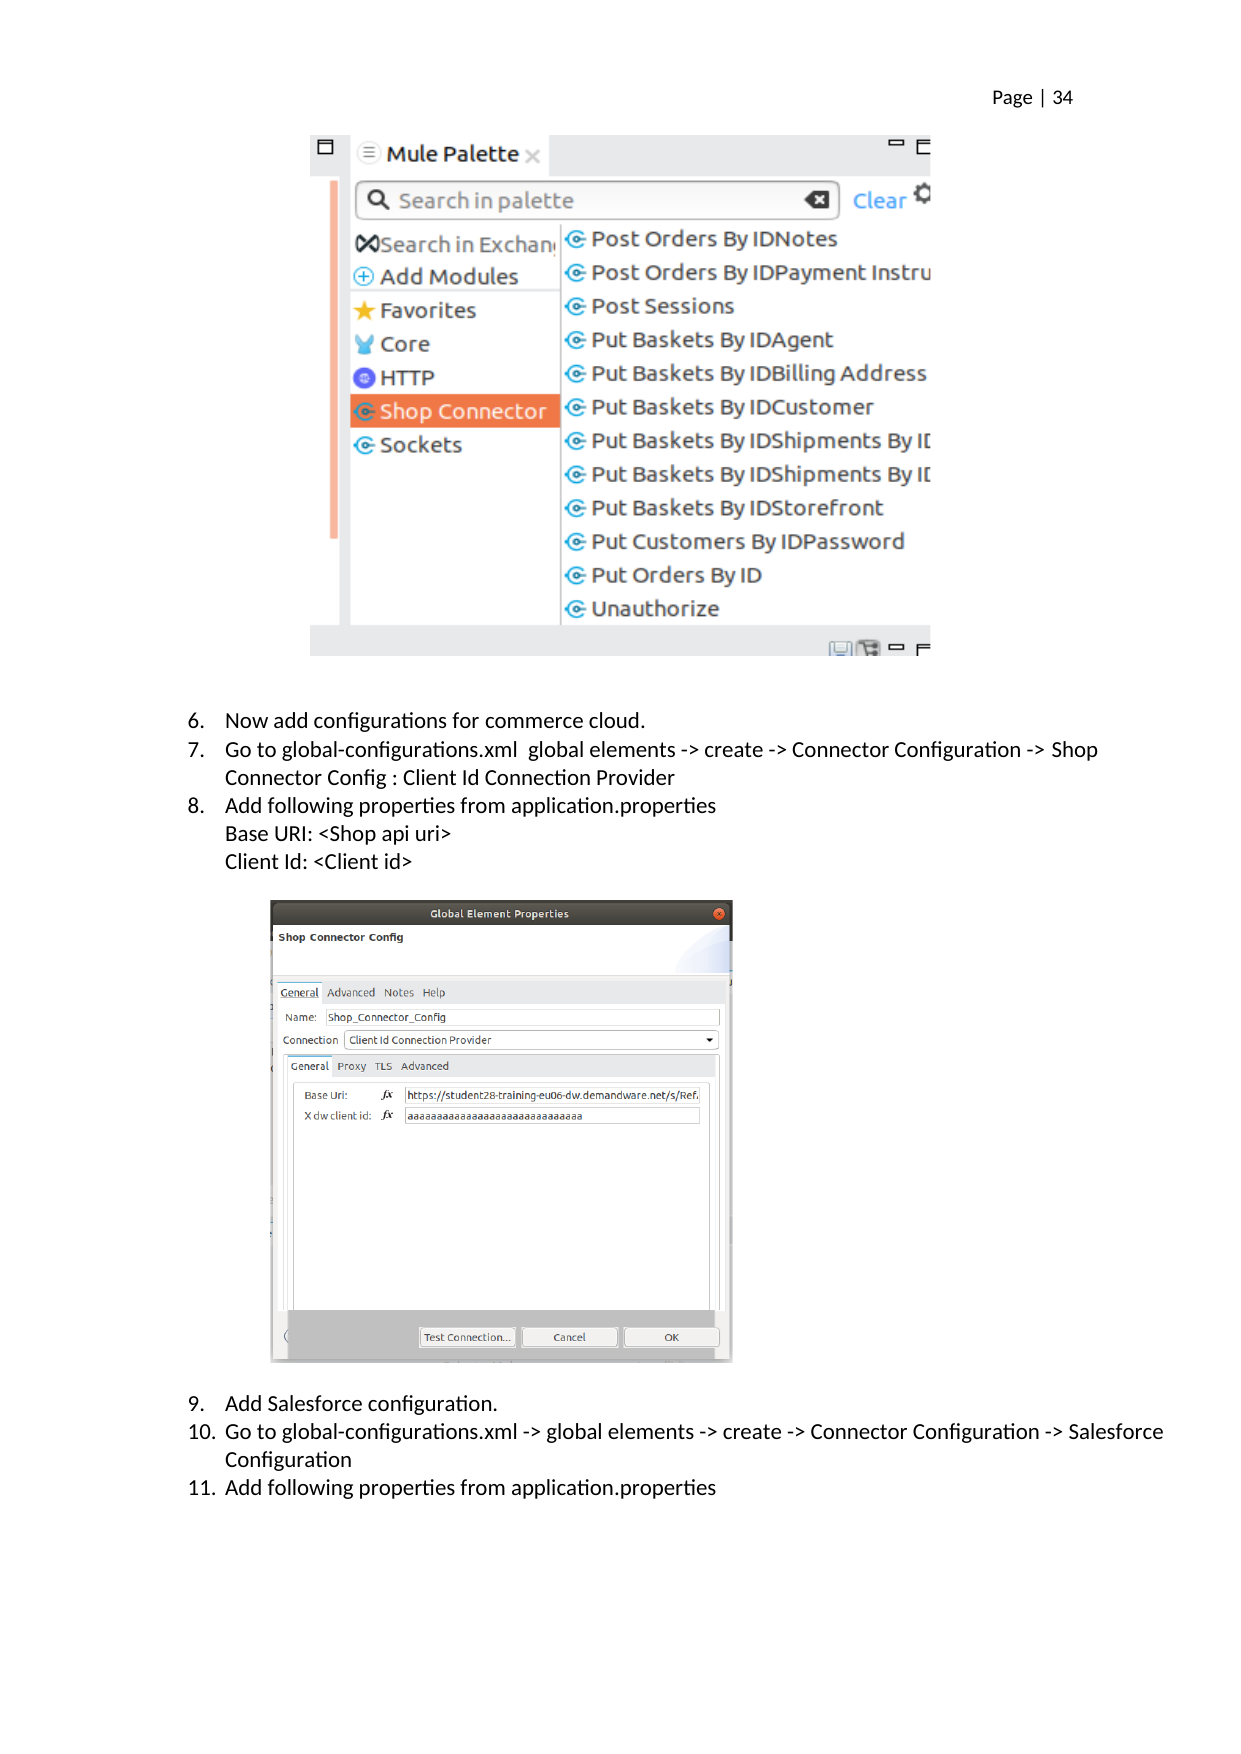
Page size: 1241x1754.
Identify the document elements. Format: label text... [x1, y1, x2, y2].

list Add following properties from application.properties [187, 791, 1165, 819]
picture [270, 900, 733, 1363]
list Now add configurations for commerce cloud. [187, 707, 1165, 735]
list Add Salesforce configuration. [187, 1389, 1165, 1417]
text Base URI: <Shop api uri> [187, 819, 1165, 847]
text Client Id: <Client id> [187, 847, 1165, 875]
list Go to global-configurations.xml global elements -> create -> Connector Configuration -> Shop Connector Config : Client Id Connection Provider [187, 735, 1165, 791]
picture [310, 135, 931, 656]
list Go to global-configurations.xml -> global elements -> create -> Connector Configuration -> Salesforce Configuration [187, 1417, 1165, 1473]
list Add following properties from application.properties [187, 1473, 1165, 1501]
